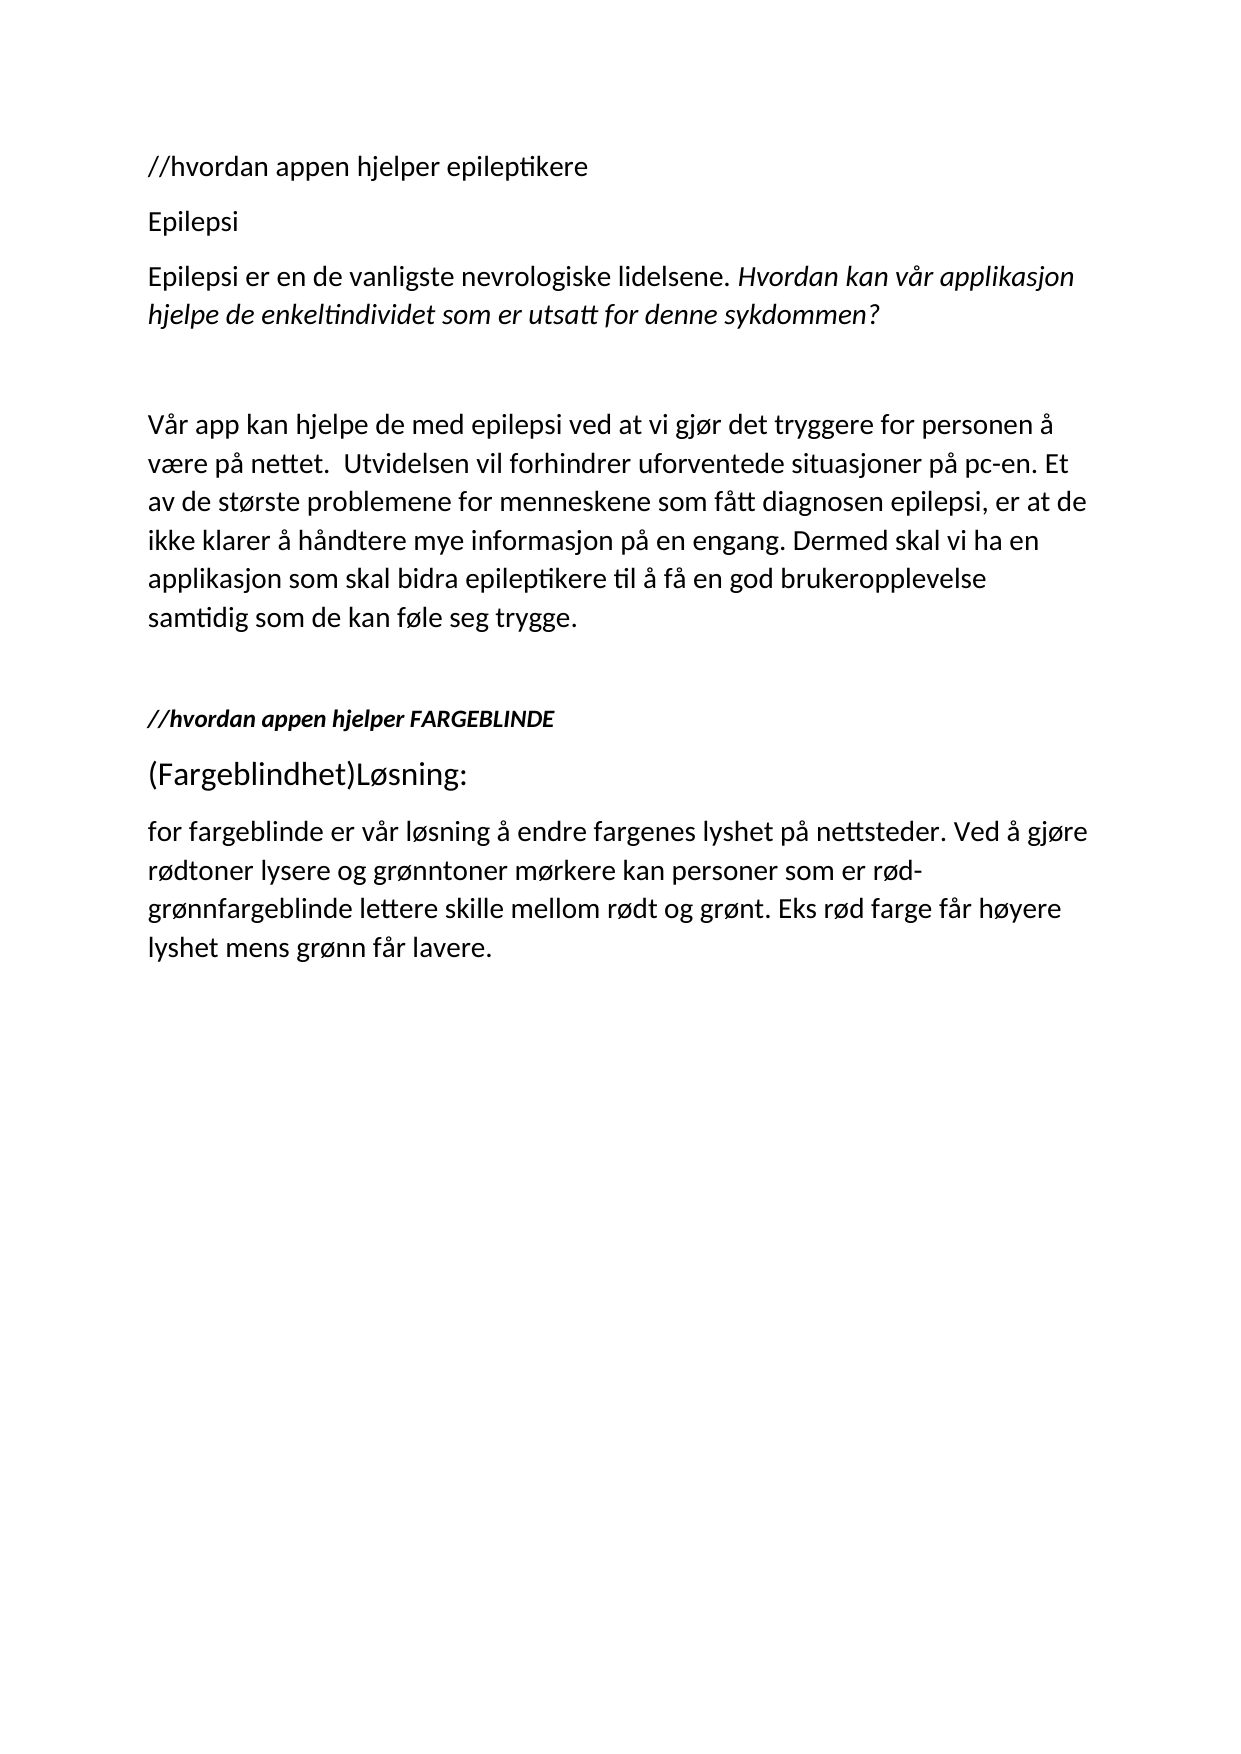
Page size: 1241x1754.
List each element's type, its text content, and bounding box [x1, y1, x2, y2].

text (Fargeblindhet)Løsning: [148, 753, 1093, 794]
text Vår app kan hjelpe de med epilepsi ved at vi gjør det tryggere for personen å være på nettet. Utvidelsen vil forhindrer uforventede situasjoner på pc-en. Et av de største problemene for menneskene som fått diagnosen epilepsi, er at de ikke klarer å håndtere mye informasjon på en engang. Dermed skal vi ha en applikasjon som skal bidra epileptikere til å få en god brukeropplevelse samtidig som de kan føle seg trygge. [148, 406, 1093, 634]
text //hvordan appen hjelper FARGEBLINDE [148, 703, 1093, 734]
text Epilepsi er en de vanligste nevrologiske lidelsene. Hvordan kan vår applikasjon hjelpe de enkeltindividet som er utsatt for denne sykdommen? [148, 258, 1093, 332]
text Epilepsi [148, 203, 1093, 238]
text for fargeblinde er vår løsning å endre fargenes lyshet på nettsteder. Ved å gjøre rødtoner lysere og grønntoner mørkere kan personer som er rød-grønnfargeblinde lettere skille mellom rødt og grønt. Eks rød farge får høyere lyshet mens grønn får lavere. [148, 813, 1093, 964]
text //hvordan appen hjelper epileptikere [148, 148, 1093, 183]
